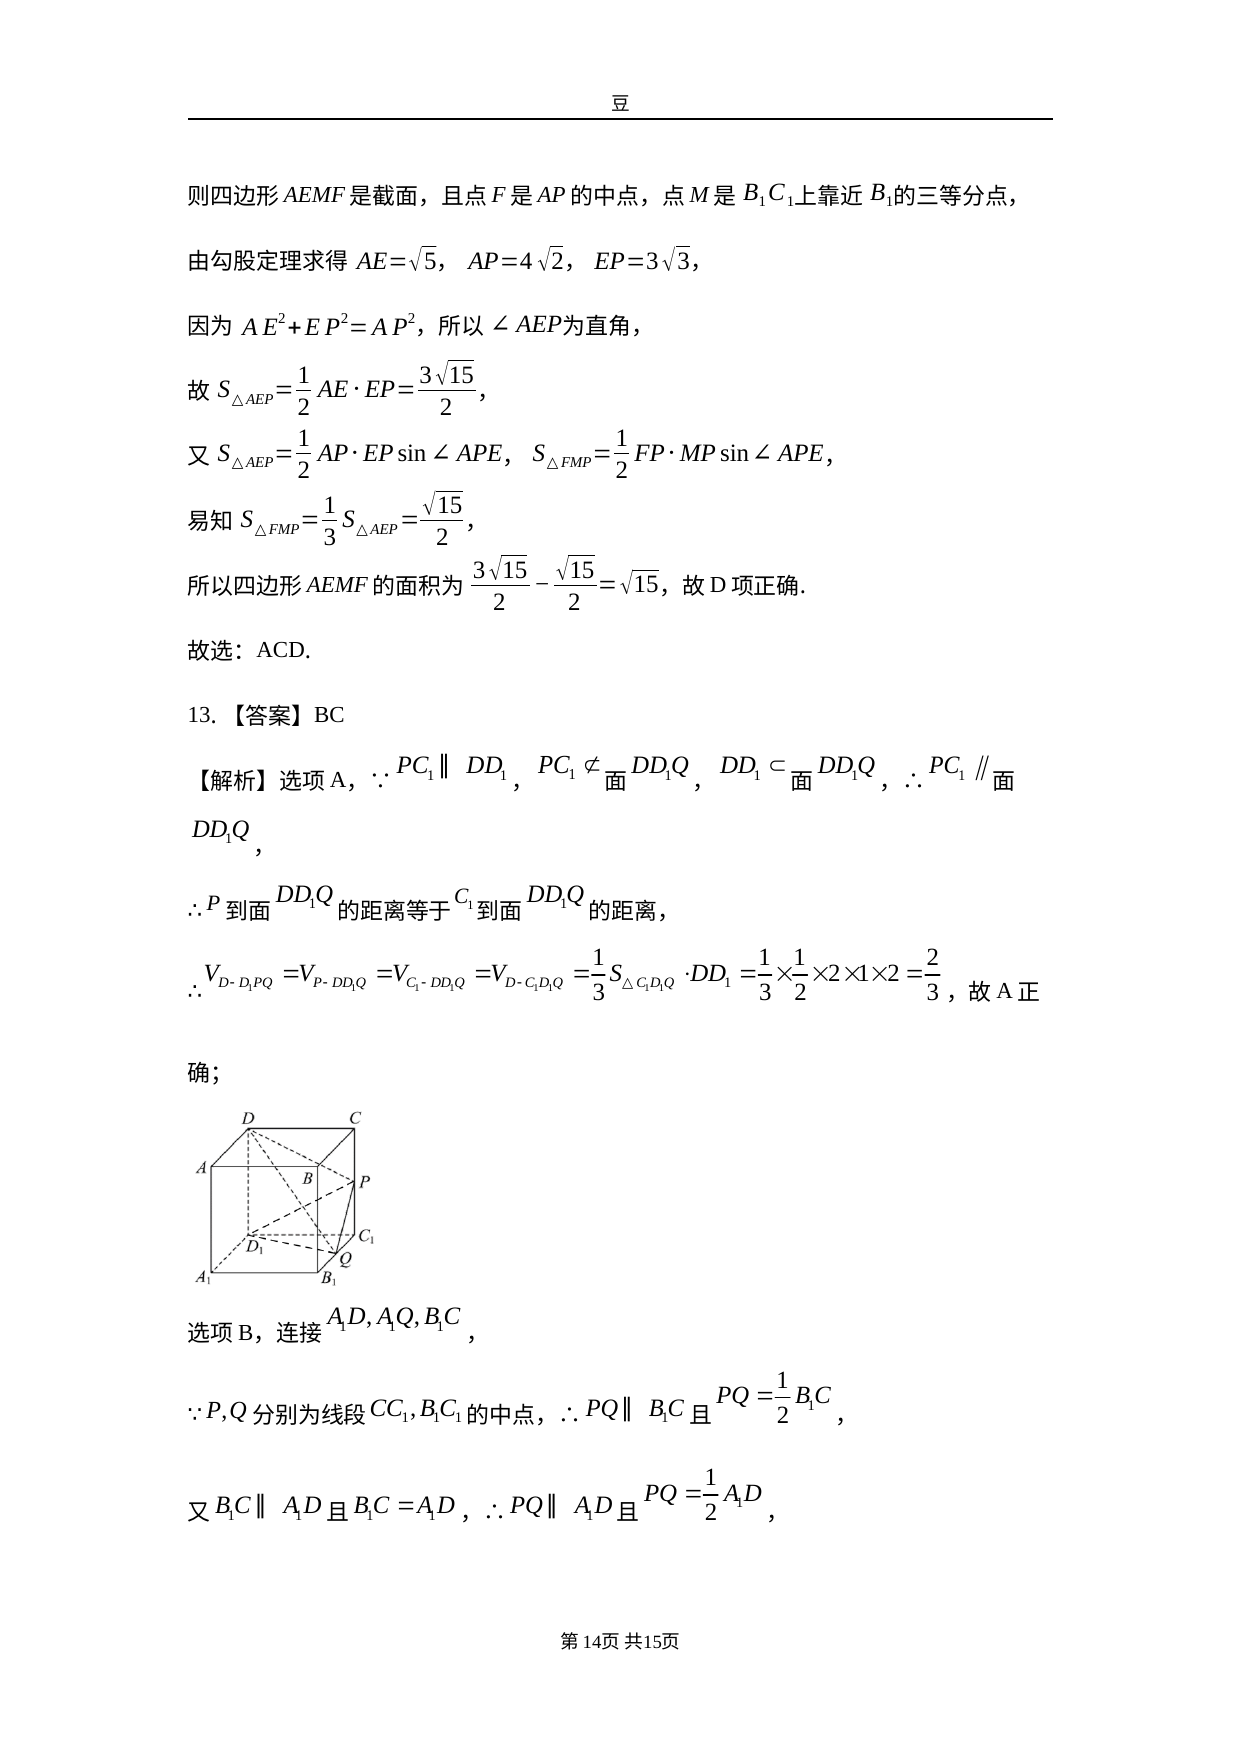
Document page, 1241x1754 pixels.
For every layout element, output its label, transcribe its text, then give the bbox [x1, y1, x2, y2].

text 由勾股定理求得 ， ， ， [187, 227, 1053, 292]
text ∴，故A正确； [187, 942, 1053, 1104]
text 选项B，连接， [187, 1299, 1053, 1364]
text ∴到面的距离等于到面的距离， [187, 877, 1053, 942]
text ∵分别为线段的中点，∴且， [187, 1364, 1053, 1462]
text 则四边形AEMF是截面，且点F是AP的中点，点M是 上靠近 的三等分点， [187, 162, 1053, 227]
text 因为 ，所以 为直角， [187, 292, 1053, 357]
text 又且，∴且， [187, 1462, 1053, 1559]
text 故选：ACD. [187, 617, 1053, 682]
text 13. 【答案】BC [187, 682, 1053, 747]
picture [187, 1104, 380, 1292]
text 故 ， [187, 357, 1053, 422]
text 又 ， ， [187, 422, 1053, 487]
text 【解析】选项A，∵，面，面，∴面， [187, 747, 1053, 877]
text 易知 ， [187, 487, 1053, 552]
text 所以四边形AEMF的面积为 ，故D项正确. [187, 552, 1053, 617]
